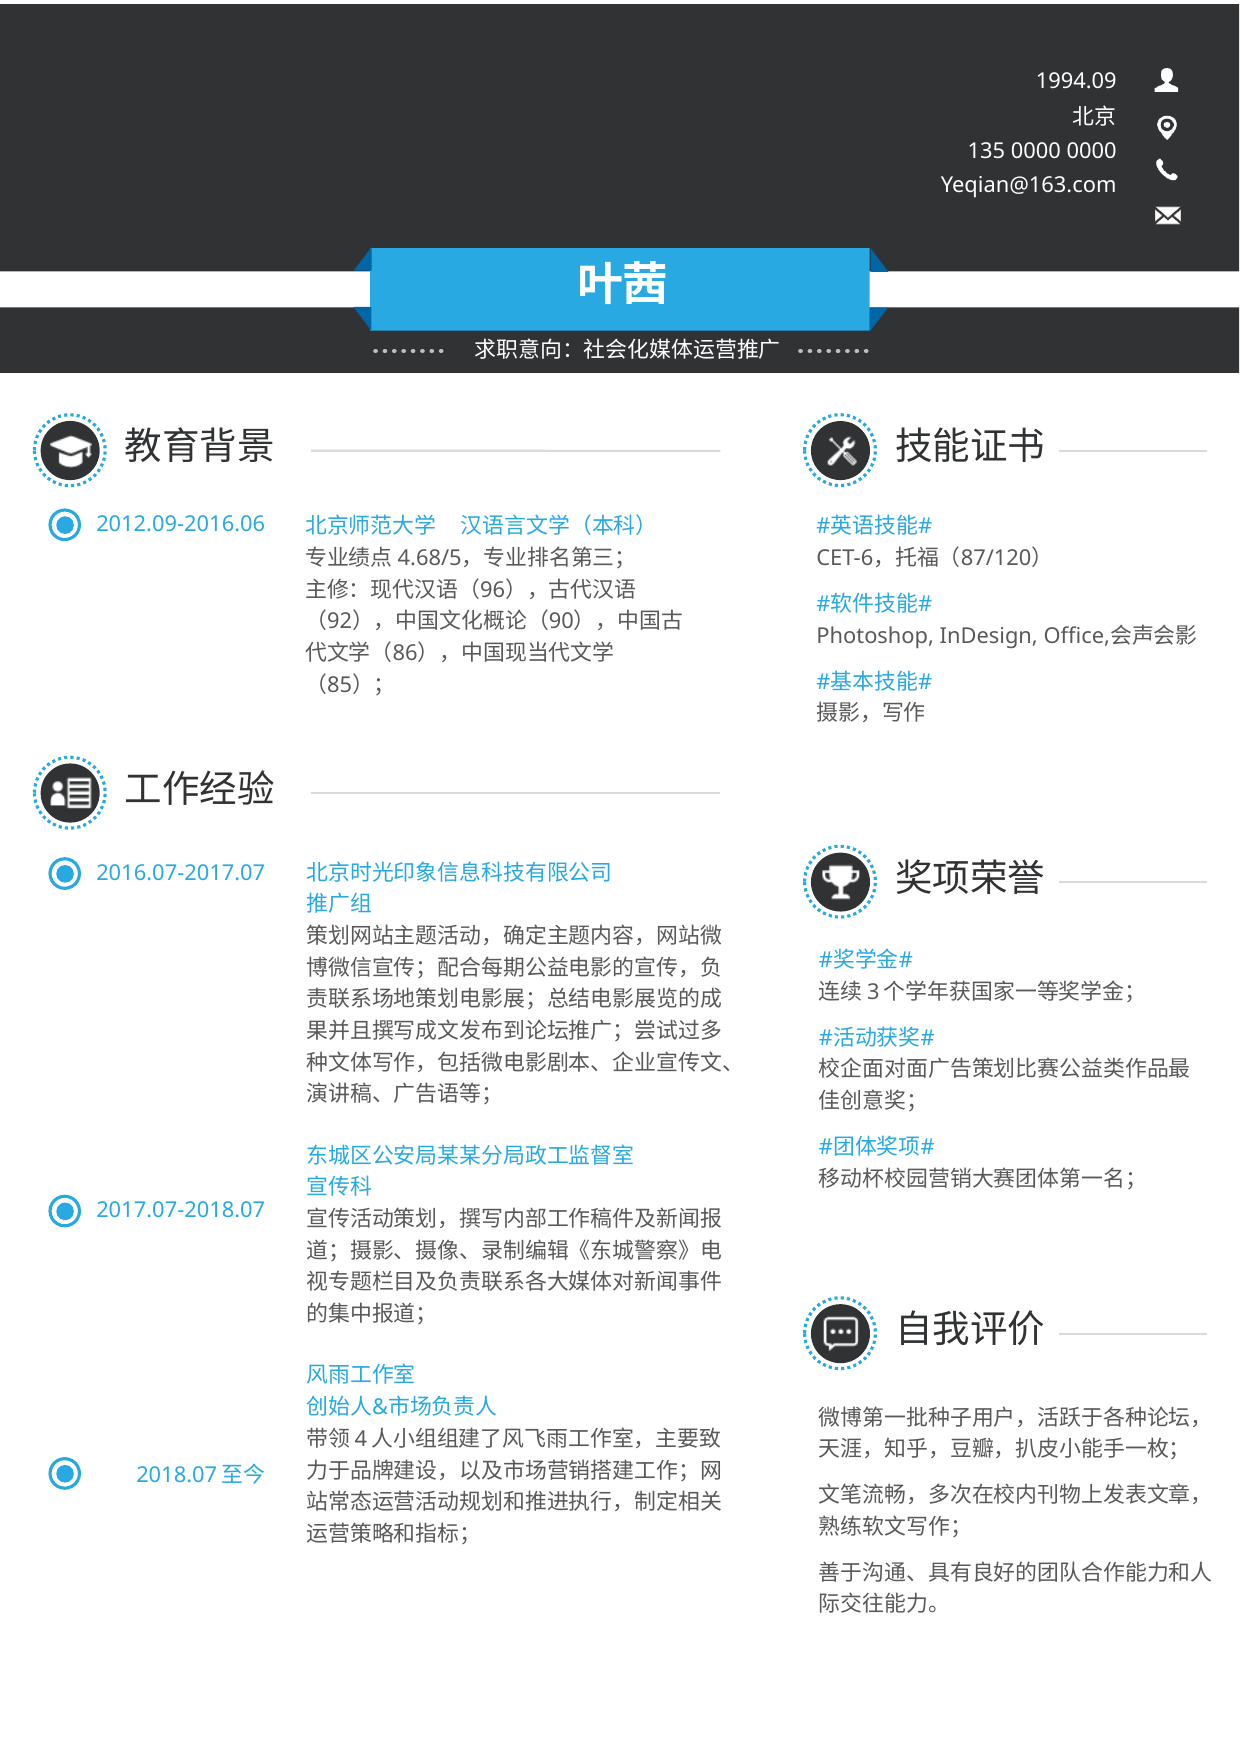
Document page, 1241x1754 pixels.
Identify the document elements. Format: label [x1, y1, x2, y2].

picture [1153, 201, 1183, 231]
picture [820, 1313, 862, 1355]
picture [50, 772, 92, 815]
picture [820, 861, 862, 904]
picture [1151, 113, 1182, 143]
picture [1151, 155, 1182, 186]
picture [820, 430, 862, 472]
picture [1154, 68, 1179, 92]
picture [50, 430, 92, 472]
